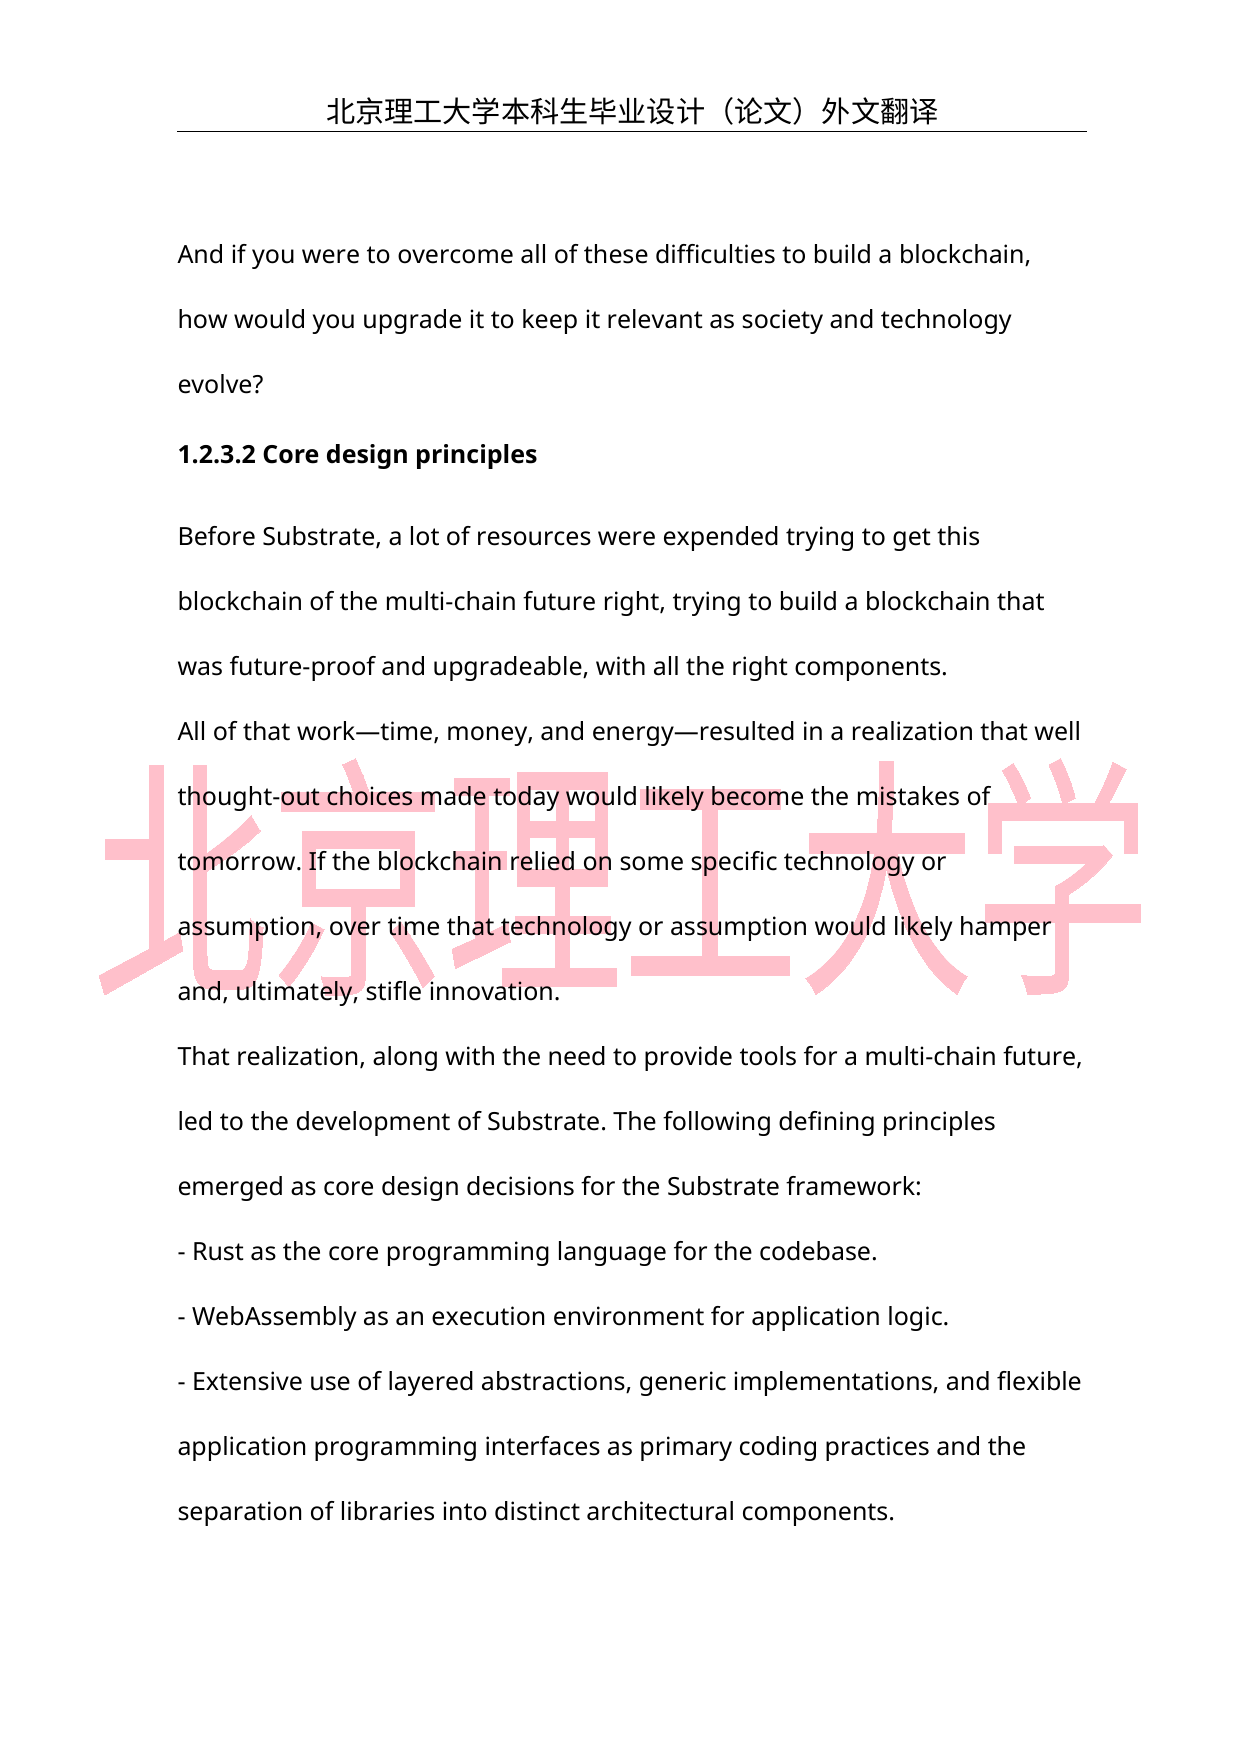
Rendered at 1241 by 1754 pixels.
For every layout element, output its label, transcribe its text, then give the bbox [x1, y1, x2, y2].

text And if you were to overcome all of these difficulties to build a blockchain, how would you upgrade it to keep it relevant as society and technology evolve? [177, 221, 1087, 416]
text - Extensive use of layered abstractions, generic implementations, and flexible application programming interfaces as primary coding practices and the separation of libraries into distinct architectural components. [177, 1348, 1087, 1543]
text That realization, along with the need to provide tools for a multi-chain future, led to the development of Substrate. The following defining principles emerged as core design decisions for the Substrate framework: [177, 1023, 1087, 1218]
subtitle 1.2.3.2 Core design principles [177, 421, 1087, 486]
text All of that work—time, money, and energy—resulted in a realization that well thought-out choices made today would likely become the mistakes of tomorrow. If the blockchain relied on some specific technology or assumption, over time that technology or assumption would likely hamper and, ultimately, stifle innovation. [177, 698, 1087, 1023]
text - WebAssembly as an execution environment for application logic. [177, 1283, 1087, 1348]
text - Rust as the core programming language for the codebase. [177, 1218, 1087, 1283]
text Before Substrate, a lot of resources were expended trying to get this blockchain of the multi-chain future right, trying to build a blockchain that was future-proof and upgradeable, with all the right components. [177, 503, 1087, 698]
